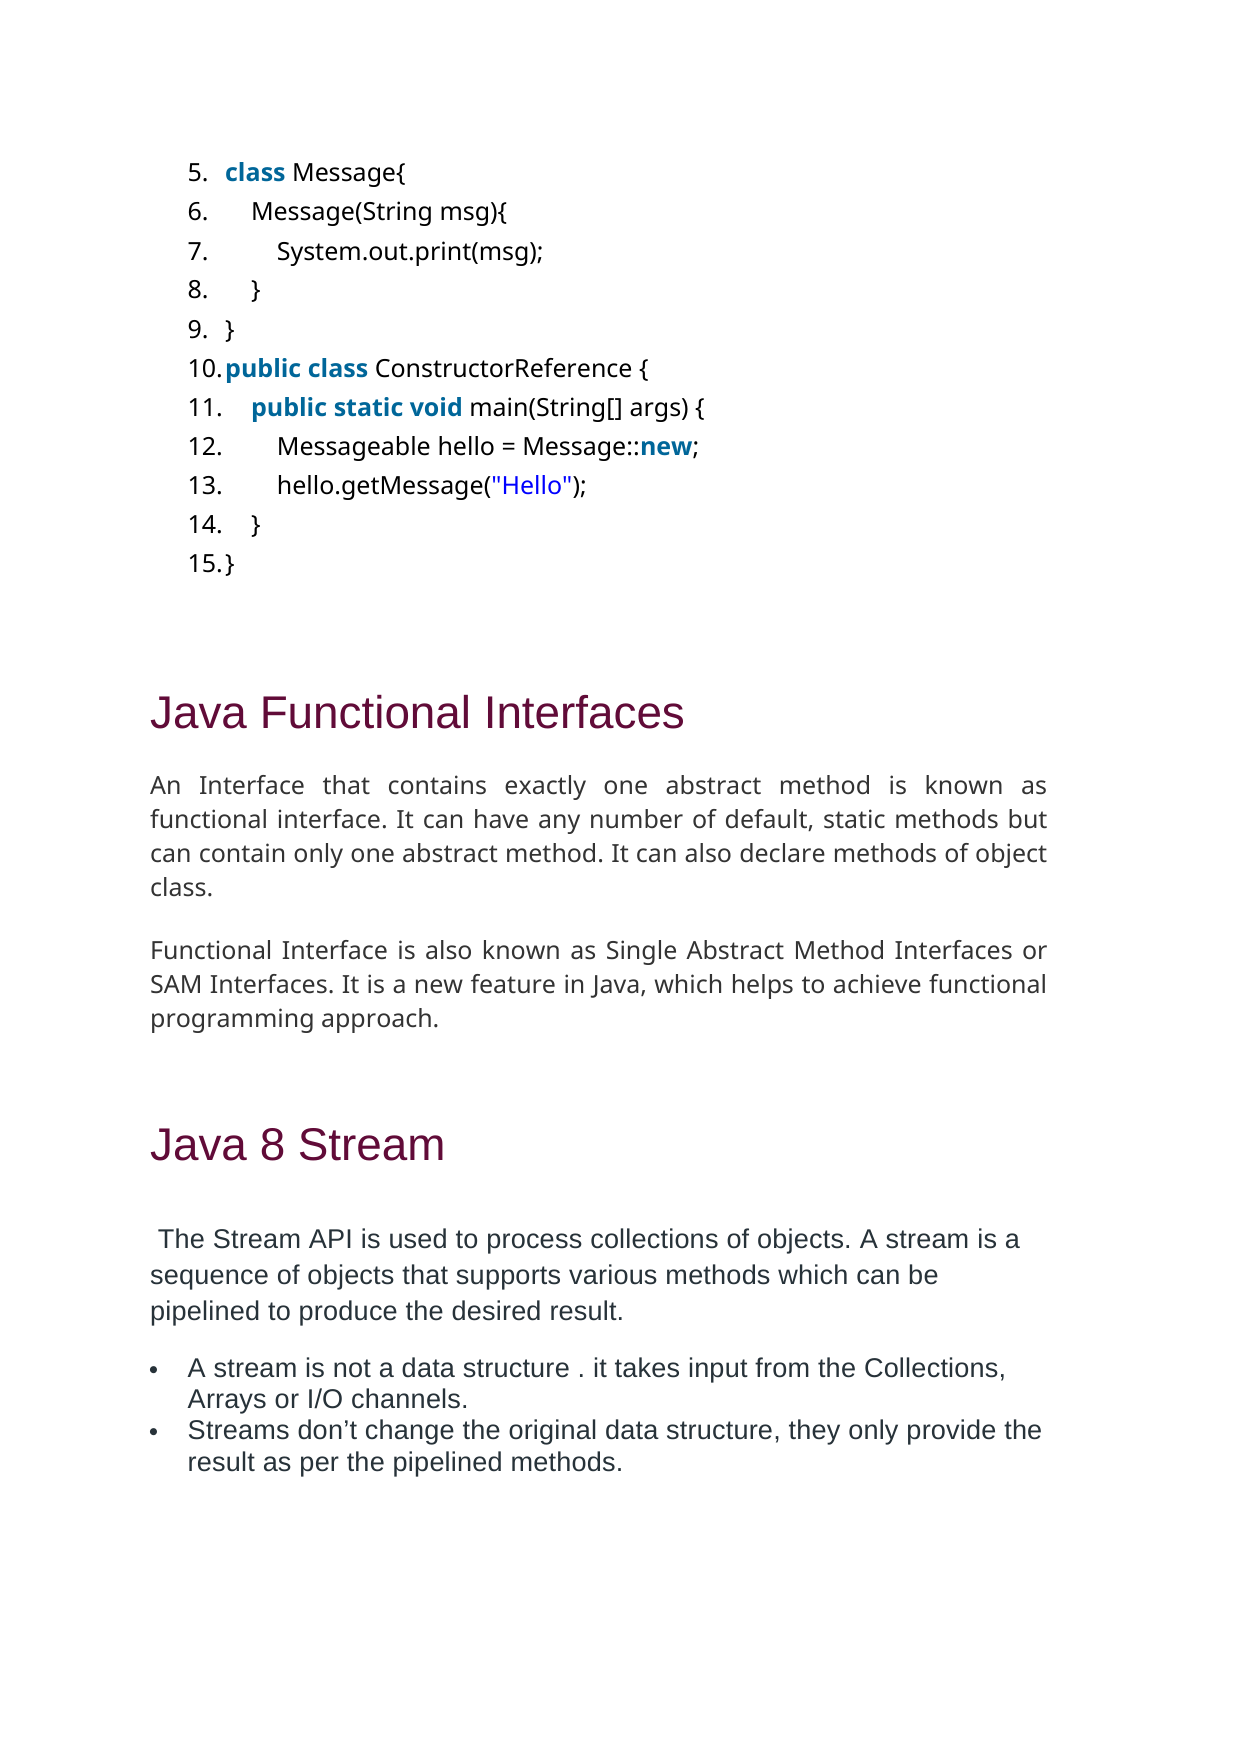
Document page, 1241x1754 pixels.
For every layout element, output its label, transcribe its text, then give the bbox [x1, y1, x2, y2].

list public class ConstructorReference { [187, 345, 1048, 384]
list class Message{ [187, 150, 1048, 189]
list Streams don’t change the original data structure, they only provide the result as per the pipelined methods. [150, 1414, 1048, 1477]
list public static void main(String[] args) { [187, 384, 1048, 423]
list Message(String msg){ [187, 189, 1048, 228]
list } [187, 541, 1048, 580]
list System.out.print(msg); [187, 228, 1048, 267]
list hello.getMessage("Hello"); [187, 462, 1048, 502]
subtitle Java 8 Stream [150, 1117, 1048, 1170]
text An Interface that contains exactly one abstract method is known as functional interface. It can have any number of default, static methods but can contain only one abstract method. It can also declare methods of object class. [150, 768, 1048, 904]
text Functional Interface is also known as Single Abstract Method Interfaces or SAM Interfaces. It is a new feature in Java, which helps to achieve functional programming approach. [150, 933, 1048, 1035]
subtitle Java Functional Interfaces [150, 686, 1048, 738]
list } [187, 502, 1048, 541]
list } [187, 267, 1048, 306]
list } [187, 306, 1048, 345]
list A stream is not a data structure . it takes input from the Collections, Arrays or I/O channels. [150, 1352, 1048, 1414]
list Messageable hello = Message::new; [187, 423, 1048, 462]
text The Stream API is used to process collections of objects. A stream is a sequence of objects that supports various methods which can be pipelined to produce the desired result. [150, 1223, 1048, 1326]
